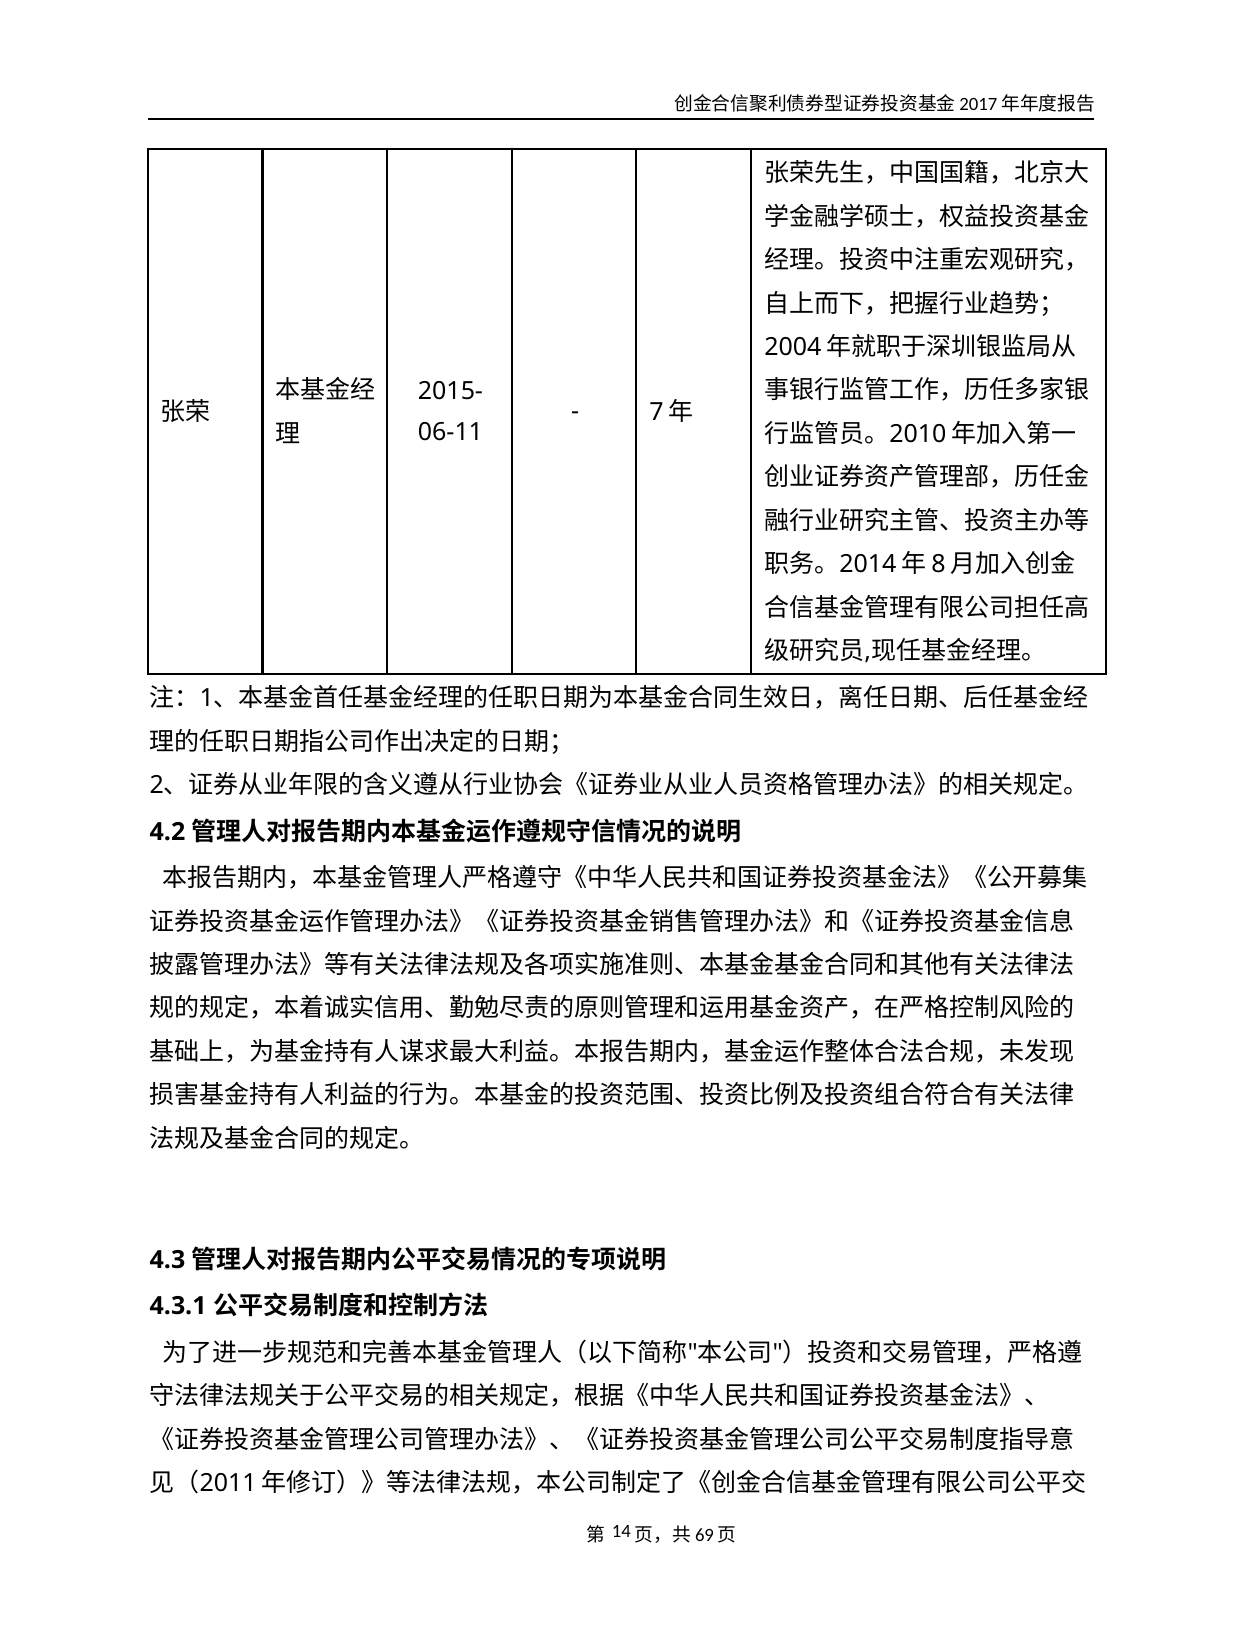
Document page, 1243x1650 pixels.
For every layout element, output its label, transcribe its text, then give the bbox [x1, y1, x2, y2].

text 4.2 管理人对报告期内本基金运作遵规守信情况的说明 [149, 811, 1094, 847]
text 4.3.1 公平交易制度和控制方法 [149, 1286, 1094, 1322]
table_cell 2015-06-11 [388, 150, 511, 673]
text 4.3 管理人对报告期内公平交易情况的专项说明 [149, 1239, 1094, 1276]
table_cell 本基金经理 [264, 150, 386, 673]
text 本报告期内，本基金管理人严格遵守《中华人民共和国证券投资基金法》《公开募集证券投资基金运作管理办法》《证券投资基金销售管理办法》和《证券投资基金信息披露管理办法》等有关法律法规及各项实施准则、本基金基金合同和其他有关法律法规的规定，本着诚实信用、勤勉尽责的原则管理和运用基金资产，在严格控制风险的基础上，为基金持有人谋求最大利益。本报告期内，基金运作整体合法合规，未发现损害基金持有人利益的行为。本基金的投资范围、投资比例及投资组合符合有关法律法规及基金合同的规定。 [149, 858, 1094, 1195]
table_cell 张荣 [149, 150, 261, 673]
table_cell 7年 [637, 150, 750, 673]
text 注：1、本基金首任基金经理的任职日期为本基金合同生效日，离任日期、后任基金经理的任职日期指公司作出决定的日期； 2、证券从业年限的含义遵从行业协会《证券业从业人员资格管理办法》的相关规定。 [149, 678, 1094, 801]
table_cell 张荣先生，中国国籍，北京大学金融学硕士，权益投资基金经理。投资中注重宏观研究，自上而下，把握行业趋势；2004年就职于深圳银监局从事银行监管工作，历任多家银行监管员。2010年加入第一创业证券资产管理部，历任金融行业研究主管、投资主办等职务。2014年8月加入创金合信基金管理有限公司担任高级研究员,现任基金经理。 [752, 150, 1105, 673]
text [149, 1332, 1094, 1499]
table_cell - [513, 150, 635, 673]
